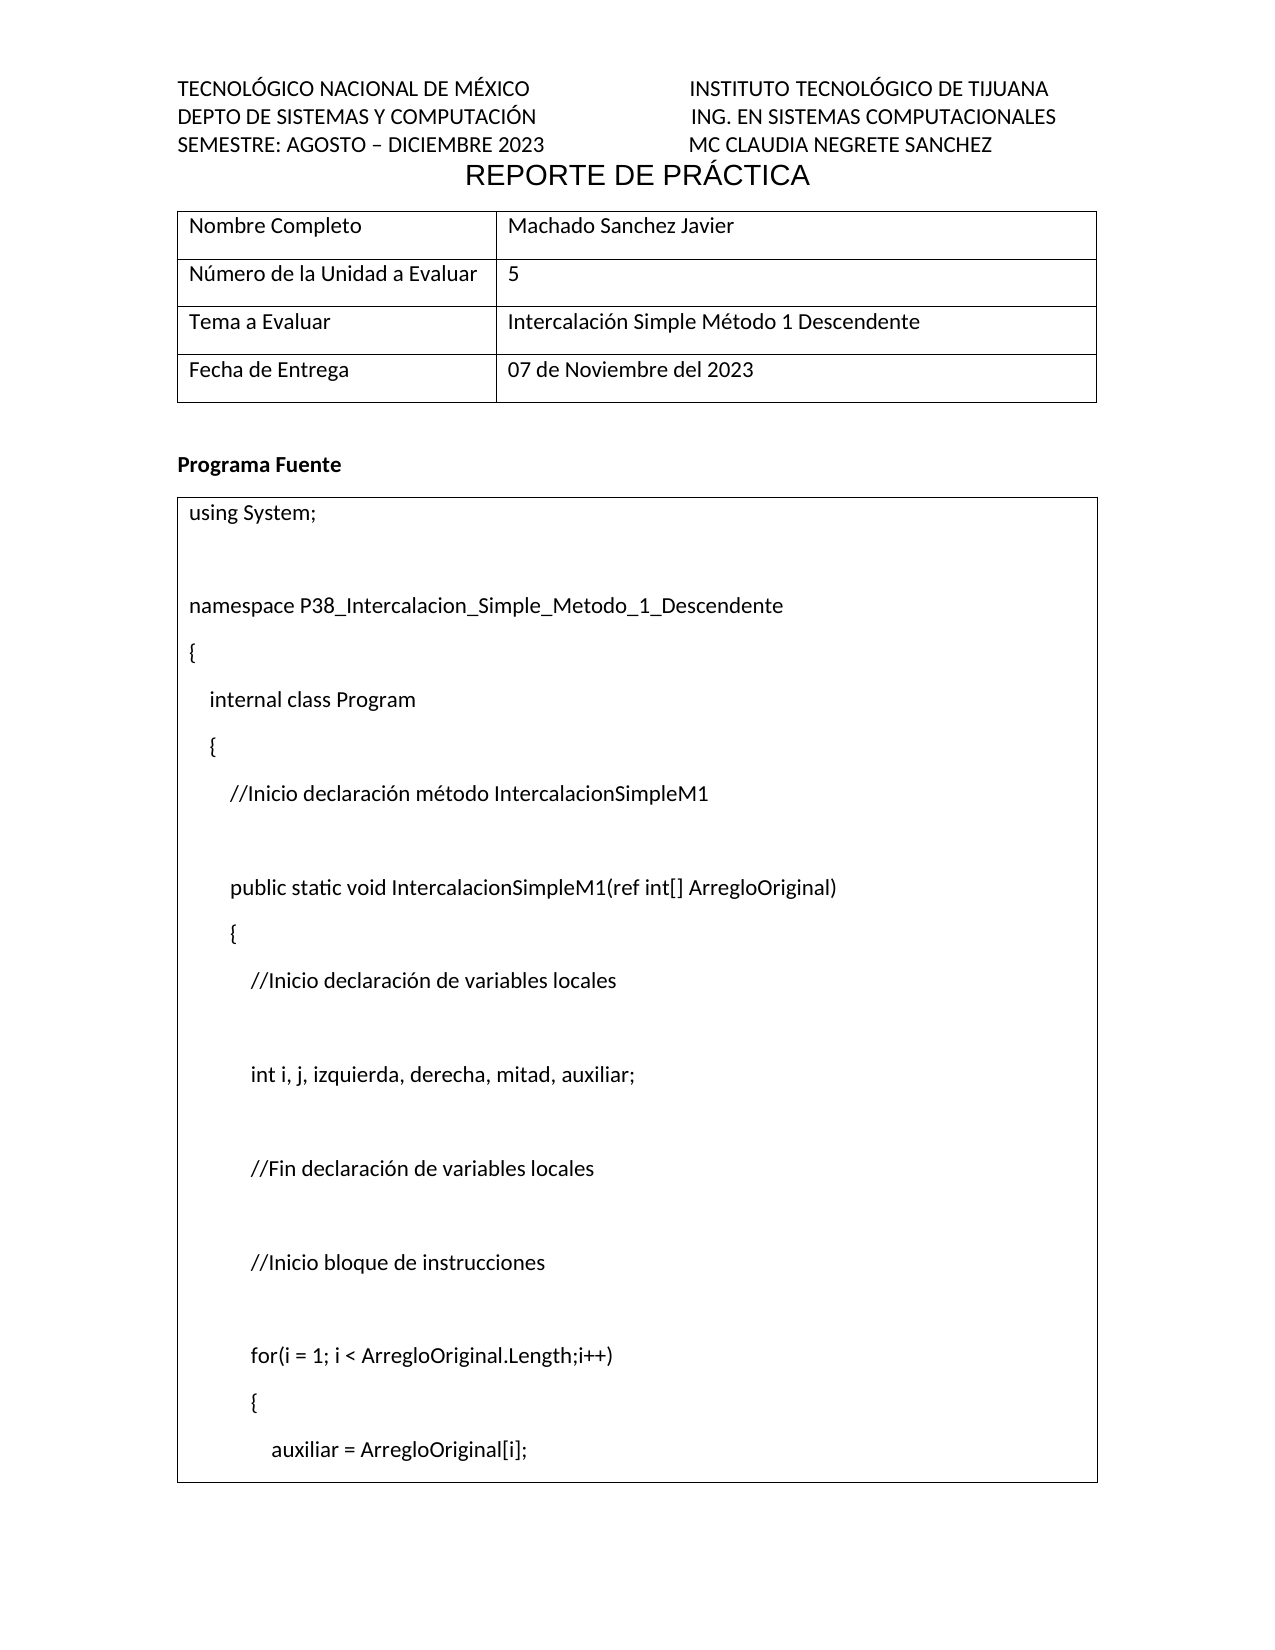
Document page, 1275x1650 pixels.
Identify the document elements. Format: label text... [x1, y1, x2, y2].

table_cell Tema a Evaluar [178, 307, 496, 354]
text Programa Fuente [177, 450, 1098, 478]
table_cell Fecha de Entrega [178, 355, 496, 402]
table_header Machado Sanchez Javier [497, 212, 1096, 258]
table_header Nombre Completo [178, 212, 496, 258]
table_cell 5 [497, 260, 1096, 306]
table_cell 07 de Noviembre del 2023 [497, 355, 1096, 402]
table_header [178, 498, 1097, 1482]
table_cell Intercalación Simple Método 1 Descendente [497, 307, 1096, 354]
text REPORTE DE PRÁCTICA [177, 158, 1098, 191]
table_cell Número de la Unidad a Evaluar [178, 260, 496, 306]
